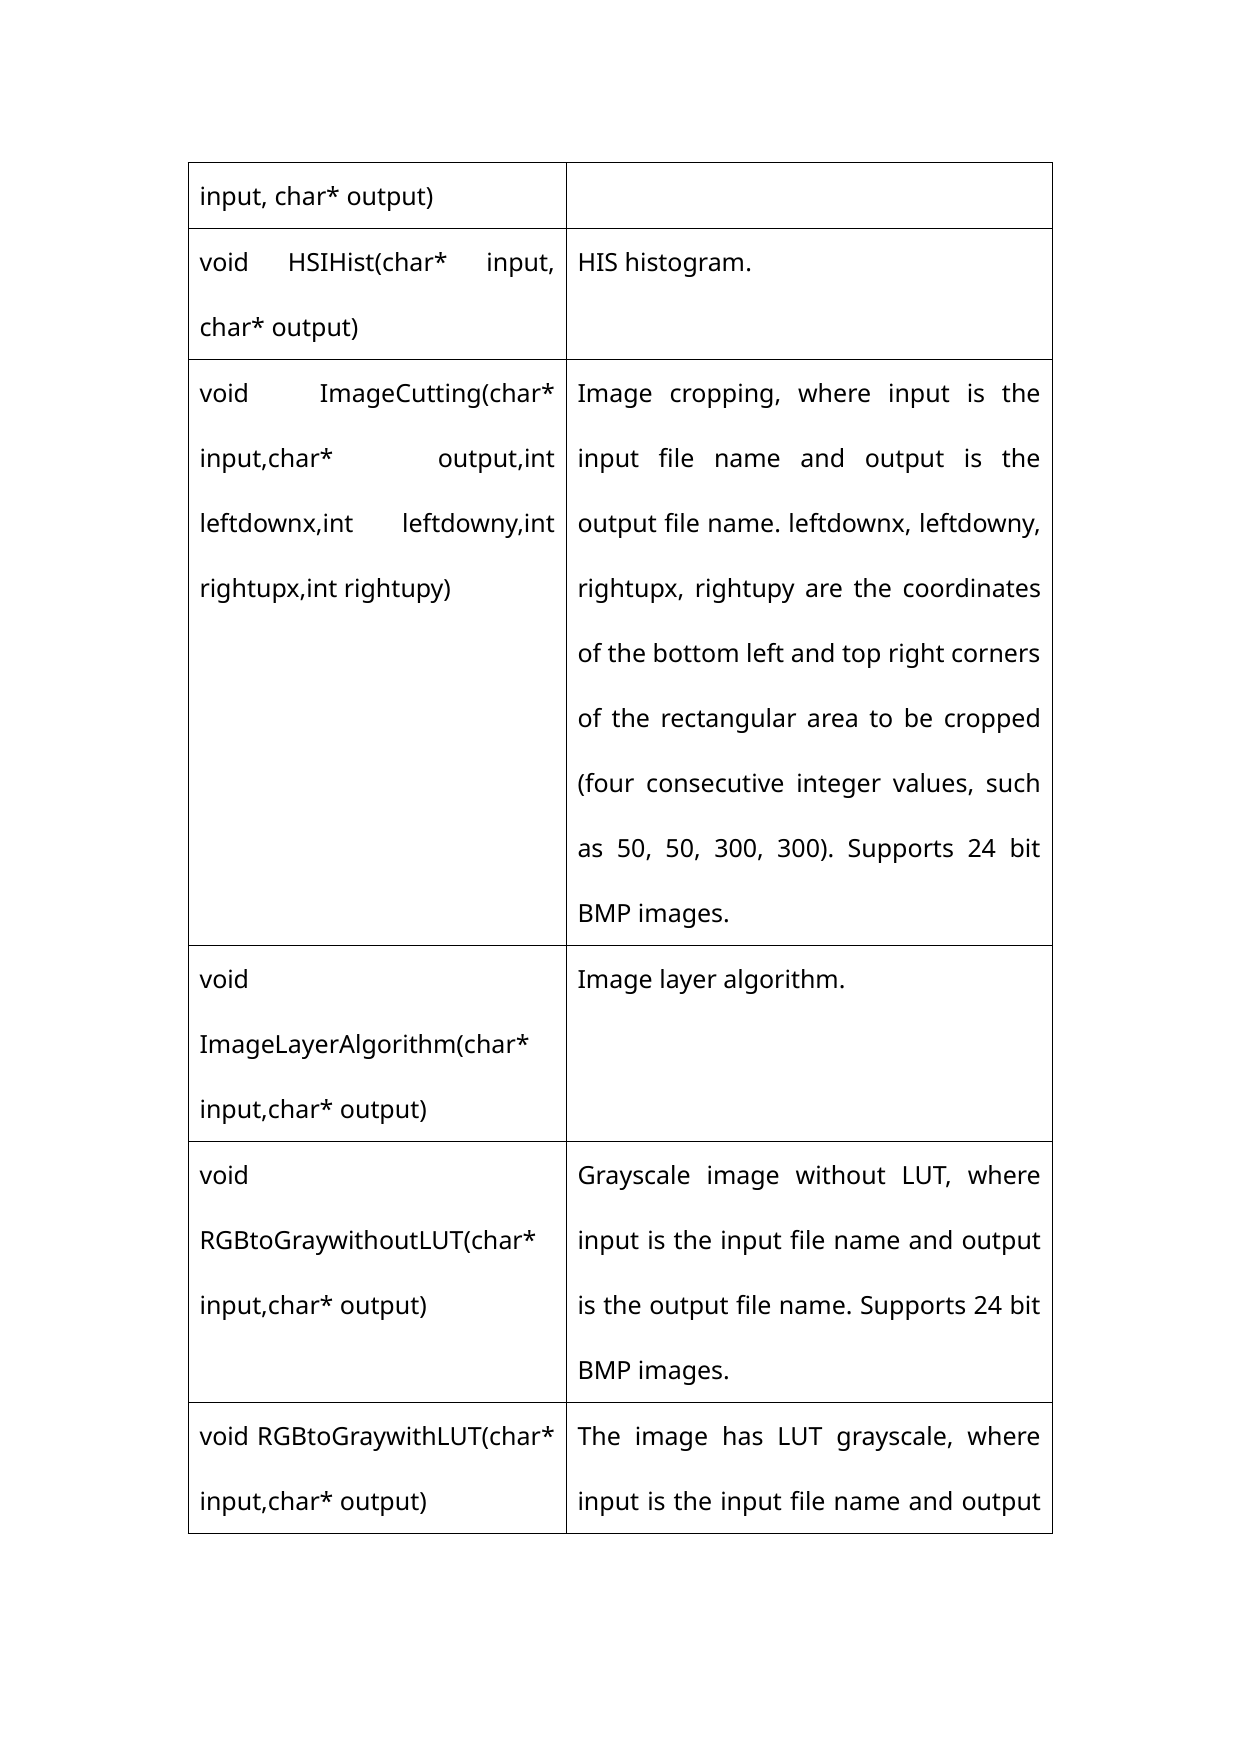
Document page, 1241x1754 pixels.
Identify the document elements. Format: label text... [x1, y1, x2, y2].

table_cell void HSIHist(char* input, char* output) [189, 229, 566, 359]
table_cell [567, 1403, 1052, 1533]
table_cell HIS histogram. [567, 229, 1052, 359]
table_cell Image cropping, where input is the input file name and output is the output file name. leftdownx, leftdowny, rightupx, rightupy are the coordinates of the bottom left and top right corners of the rectangular area to be cropped (four consecutive integer values, such as 50, 50, 300, 300). Supports 24 bit BMP images. [567, 360, 1052, 945]
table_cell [567, 163, 1052, 228]
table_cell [189, 1403, 566, 1533]
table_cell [189, 163, 566, 228]
table_cell void ImageLayerAlgorithm(char* input,char* output) [189, 946, 566, 1141]
table_cell void ImageCutting(char* input,char* output,int leftdownx,int leftdowny,int rightupx,int rightupy) [189, 360, 566, 945]
table_cell Image layer algorithm. [567, 946, 1052, 1141]
table_cell Grayscale image without LUT, where input is the input file name and output is the output file name. Supports 24 bit BMP images. [567, 1142, 1052, 1402]
table_cell void RGBtoGraywithoutLUT(char* input,char* output) [189, 1142, 566, 1402]
